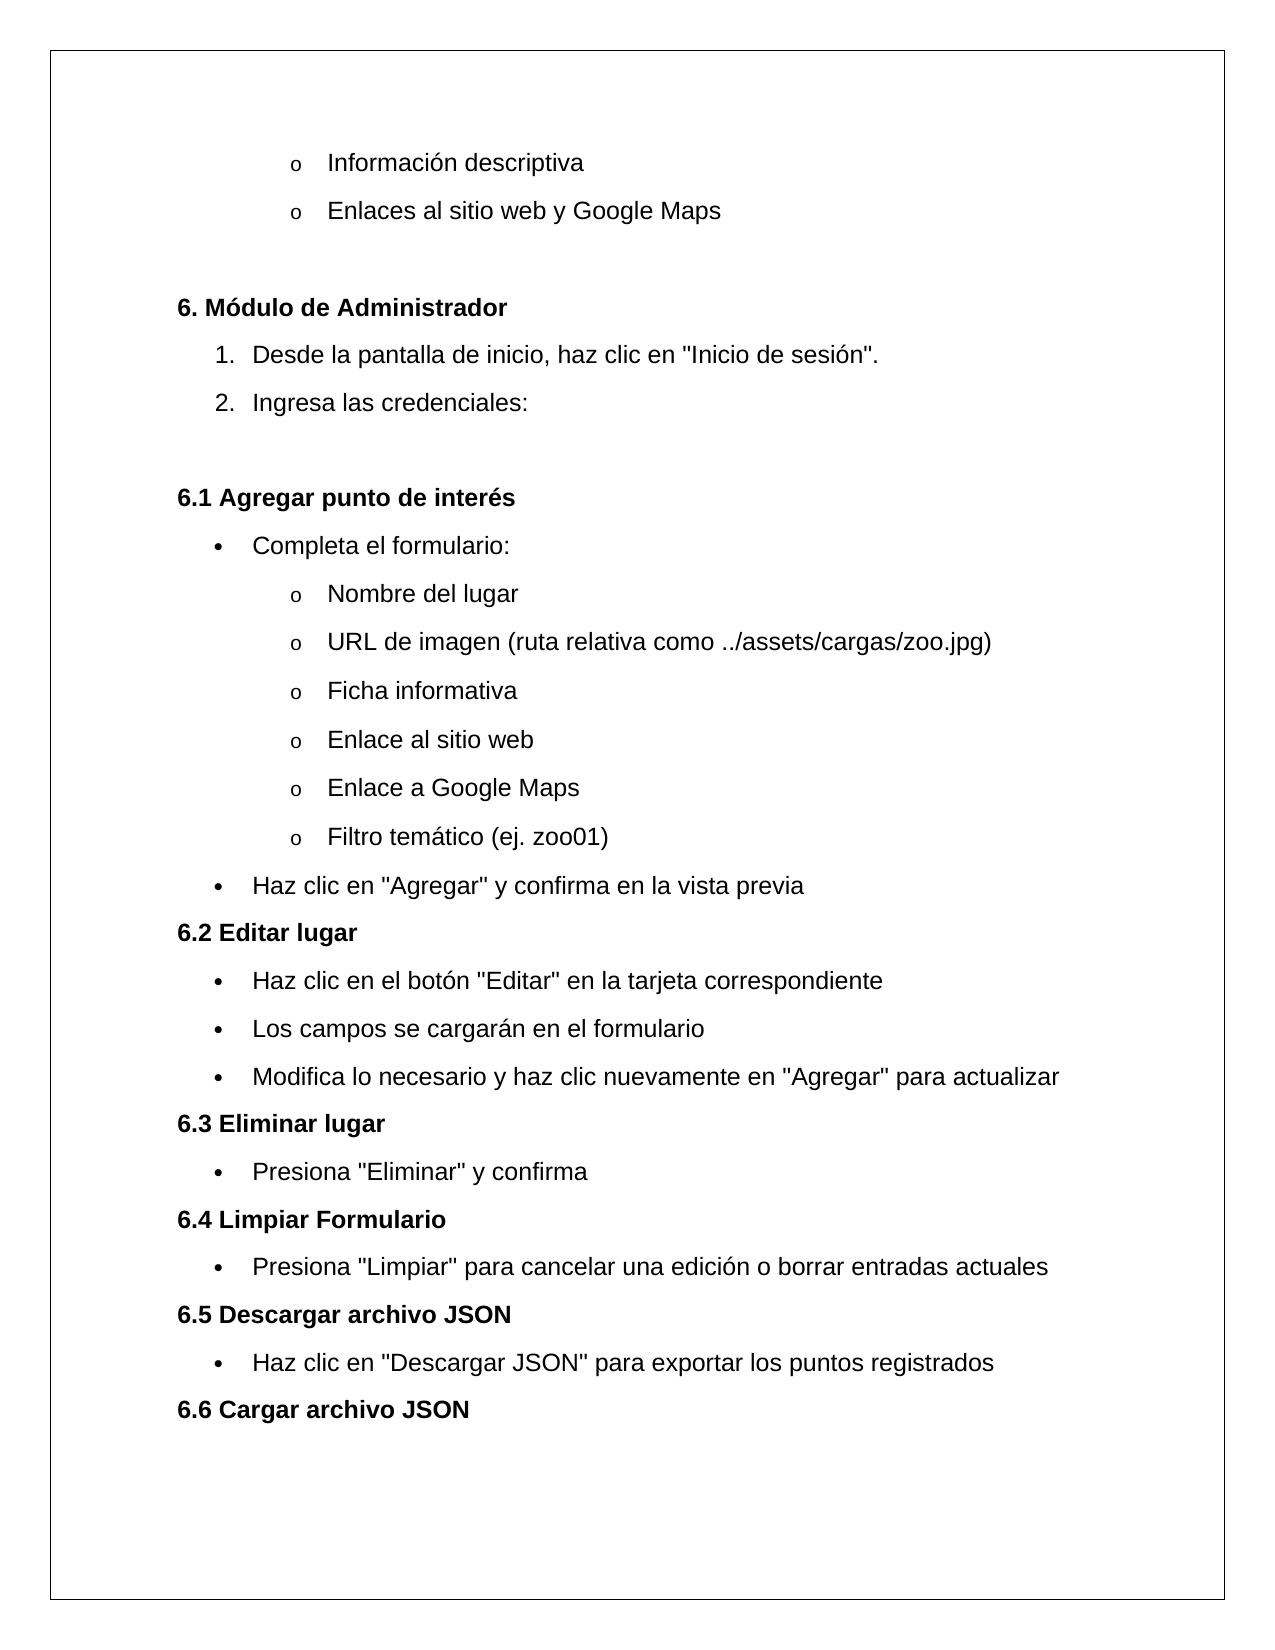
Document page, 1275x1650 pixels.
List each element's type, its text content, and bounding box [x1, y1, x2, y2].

list Desde la pantalla de inicio, haz clic en "Inicio de sesión". [214, 340, 1098, 369]
list Los campos se cargarán en el formulario [214, 1014, 1098, 1042]
list Enlaces al sitio web y Google Maps [289, 196, 1098, 226]
list URL de imagen (ruta relativa como ../assets/cargas/zoo.jpg) [289, 627, 1098, 657]
list Modifica lo necesario y haz clic nuevamente en "Agregar" para actualizar [214, 1061, 1098, 1090]
text 6. Módulo de Administrador [177, 292, 1098, 321]
list Información descriptiva [289, 147, 1098, 177]
text 6.2 Editar lugar [177, 918, 1098, 947]
list Ficha informativa [289, 676, 1098, 706]
text 6.4 Limpiar Formulario [177, 1204, 1098, 1233]
list Haz clic en el botón "Editar" en la tarjeta correspondiente [214, 966, 1098, 995]
list Nombre del lugar [289, 579, 1098, 608]
list Presiona "Limpiar" para cancelar una edición o borrar entradas actuales [214, 1252, 1098, 1281]
list Completa el formulario: [214, 531, 1098, 560]
list Enlace al sitio web [289, 725, 1098, 754]
list Haz clic en "Agregar" y confirma en la vista previa [214, 871, 1098, 899]
list Enlace a Google Maps [289, 773, 1098, 803]
list Filtro temático (ej. zoo01) [289, 822, 1098, 852]
text 6.3 Eliminar lugar [177, 1109, 1098, 1138]
list Presiona "Eliminar" y confirma [214, 1157, 1098, 1186]
text 6.1 Agregar punto de interés [177, 483, 1098, 512]
text 6.5 Descargar archivo JSON [177, 1300, 1098, 1329]
text 6.6 Cargar archivo JSON [177, 1395, 1098, 1424]
list Haz clic en "Descargar JSON" para exportar los puntos registrados [214, 1348, 1098, 1376]
list Ingresa las credenciales: [214, 388, 1098, 417]
